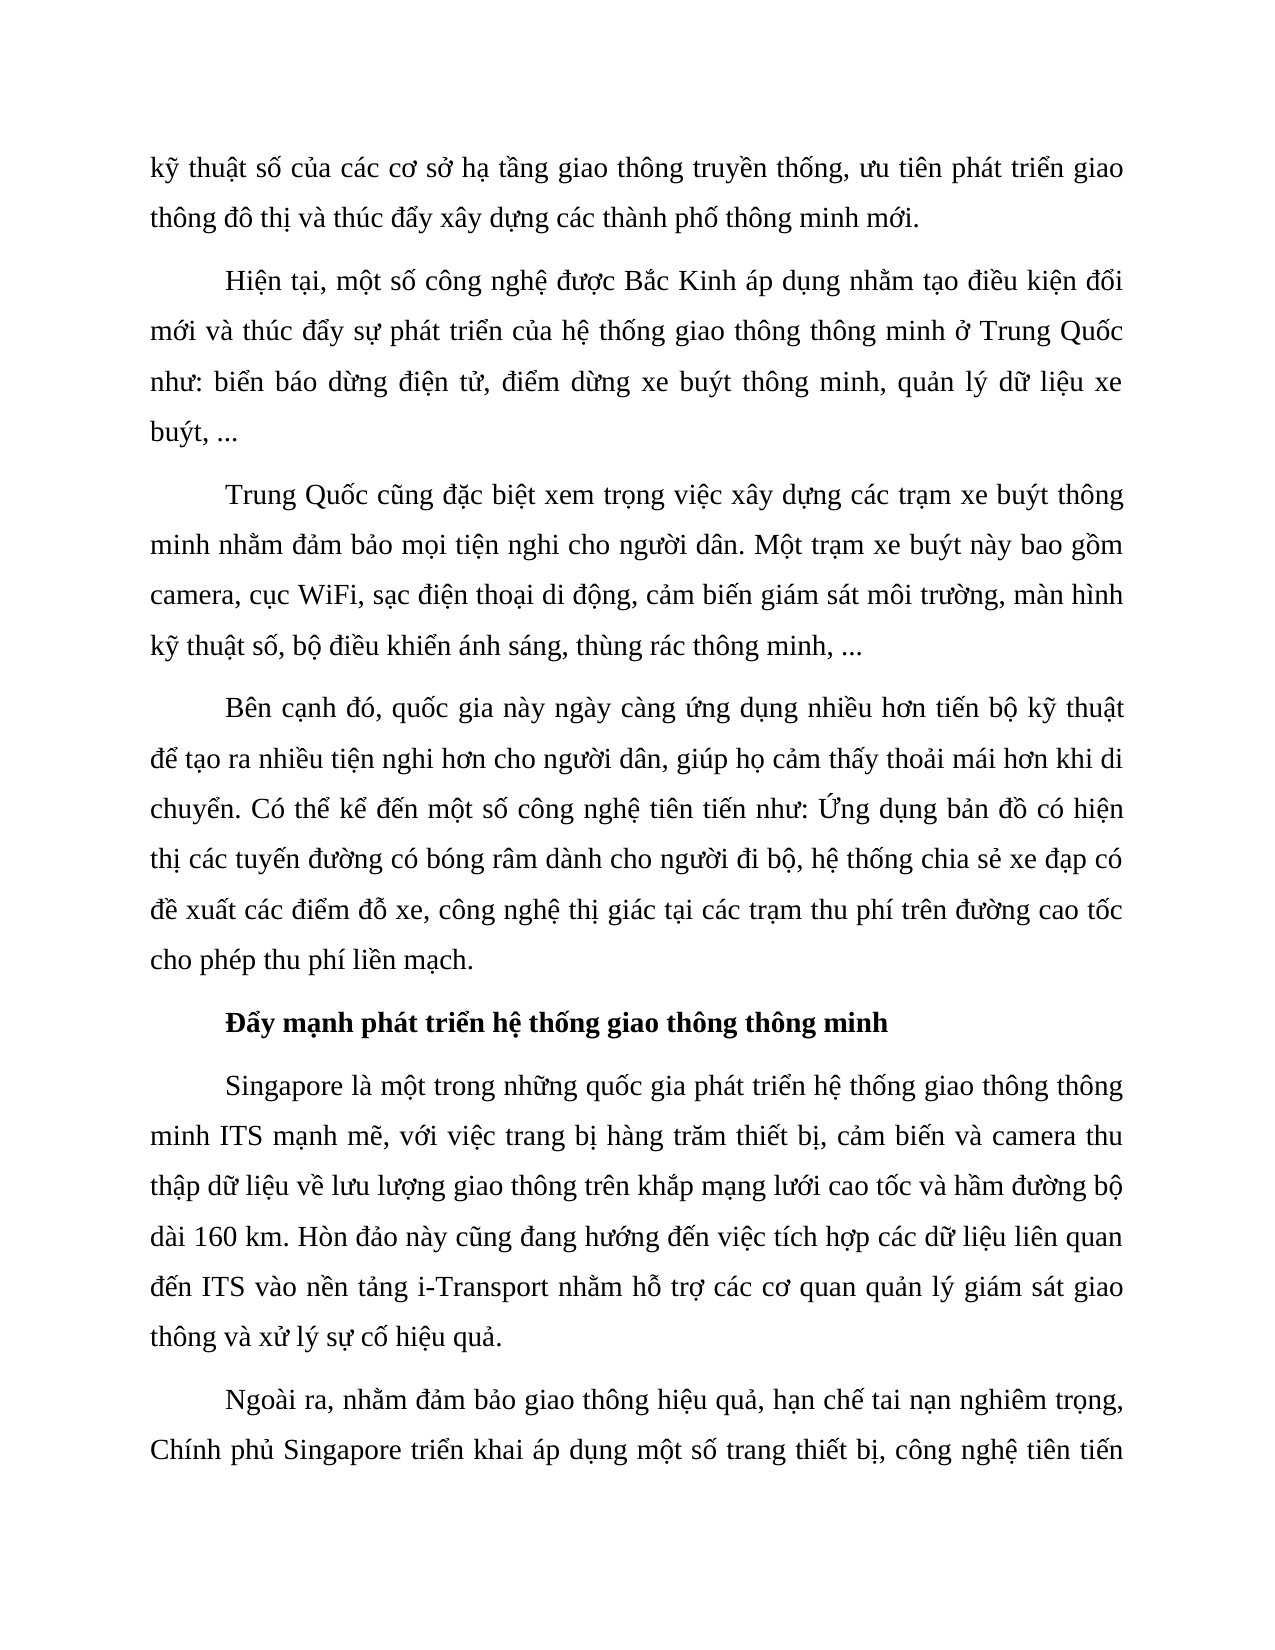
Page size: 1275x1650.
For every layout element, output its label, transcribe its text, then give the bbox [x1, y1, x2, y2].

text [150, 150, 1125, 234]
text Trung Quốc cũng đặc biệt xem trọng việc xây dựng các trạm xe buýt thông minh nhằm đảm bảo mọi tiện nghi cho người dân. Một trạm xe buýt này bao gồm camera, cục WiFi, sạc điện thoại di động, cảm biến giám sát môi trường, màn hình kỹ thuật số, bộ điều khiển ánh sáng, thùng rác thông minh, ... [150, 477, 1125, 661]
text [150, 1382, 1125, 1466]
text Singapore là một trong những quốc gia phát triển hệ thống giao thông thông minh ITS mạnh mẽ, với việc trang bị hàng trăm thiết bị, cảm biến và camera thu thập dữ liệu về lưu lượng giao thông trên khắp mạng lưới cao tốc và hầm đường bộ dài 160 km. Hòn đảo này cũng đang hướng đến việc tích hợp các dữ liệu liên quan đến ITS vào nền tảng i-Transport nhằm hỗ trợ các cơ quan quản lý giám sát giao thông và xử lý sự cố hiệu quả. [150, 1068, 1125, 1353]
text Hiện tại, một số công nghệ được Bắc Kinh áp dụng nhằm tạo điều kiện đổi mới và thúc đẩy sự phát triển của hệ thống giao thông thông minh ở Trung Quốc như: biển báo dừng điện tử, điểm dừng xe buýt thông minh, quản lý dữ liệu xe buýt, ... [150, 263, 1125, 448]
text Bên cạnh đó, quốc gia này ngày càng ứng dụng nhiều hơn tiến bộ kỹ thuật để tạo ra nhiều tiện nghi hơn cho người dân, giúp họ cảm thấy thoải mái hơn khi di chuyển. Có thể kể đến một số công nghệ tiên tiến như: Ứng dụng bản đồ có hiện thị các tuyến đường có bóng râm dành cho người đi bộ, hệ thống chia sẻ xe đạp có đề xuất các điểm đỗ xe, công nghệ thị giác tại các trạm thu phí trên đường cao tốc cho phép thu phí liền mạch. [150, 691, 1125, 976]
text Đẩy mạnh phát triển hệ thống giao thông thông minh [150, 1005, 1125, 1038]
